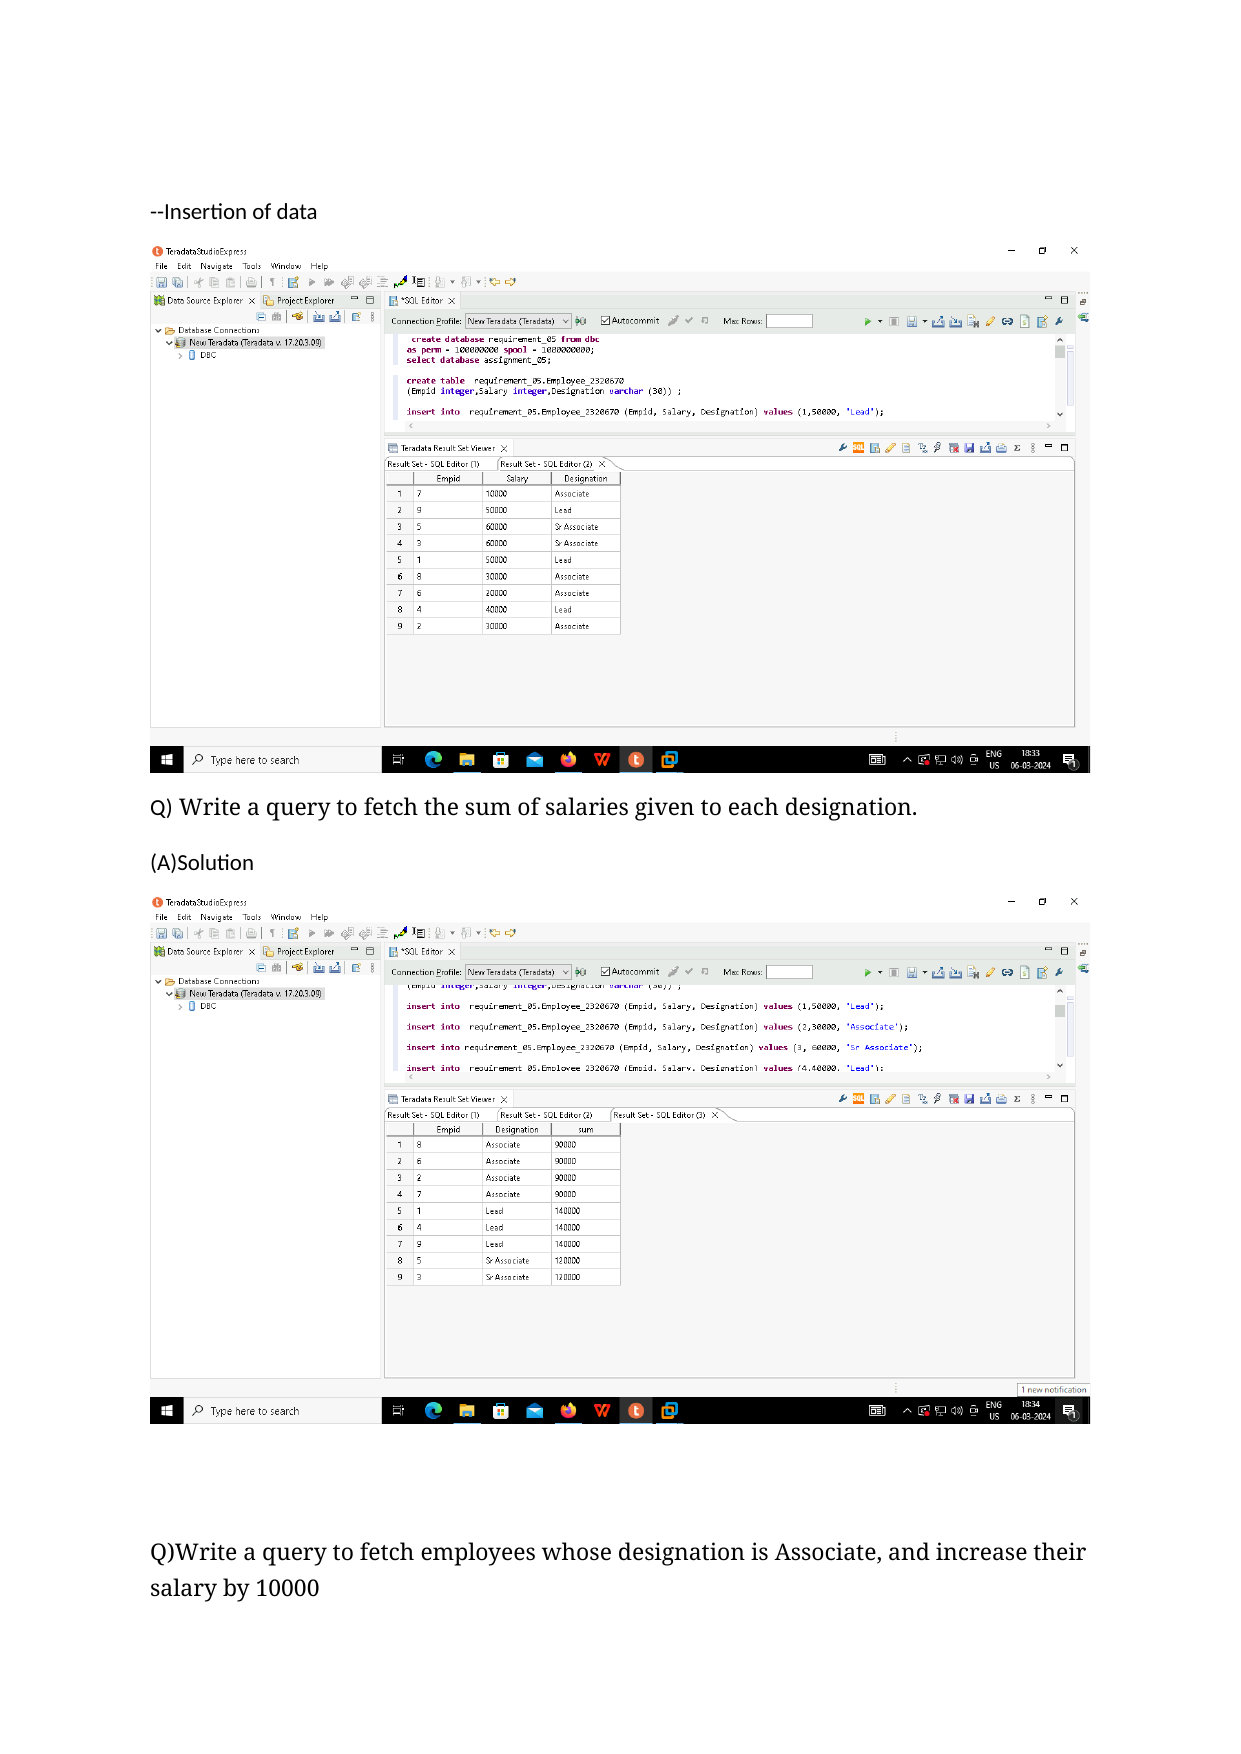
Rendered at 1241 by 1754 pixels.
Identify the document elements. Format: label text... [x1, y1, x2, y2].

text --Insertion of data [150, 197, 1090, 225]
picture [150, 895, 1091, 1424]
text Q) Write a query to fetch the sum of salaries given to each designation. [150, 791, 1090, 822]
text Q)Write a query to fetch employees whose designation is Associate, and increase their salary by 10000 [150, 1536, 1090, 1603]
text (A)Solution [150, 848, 1090, 876]
picture [150, 243, 1091, 773]
